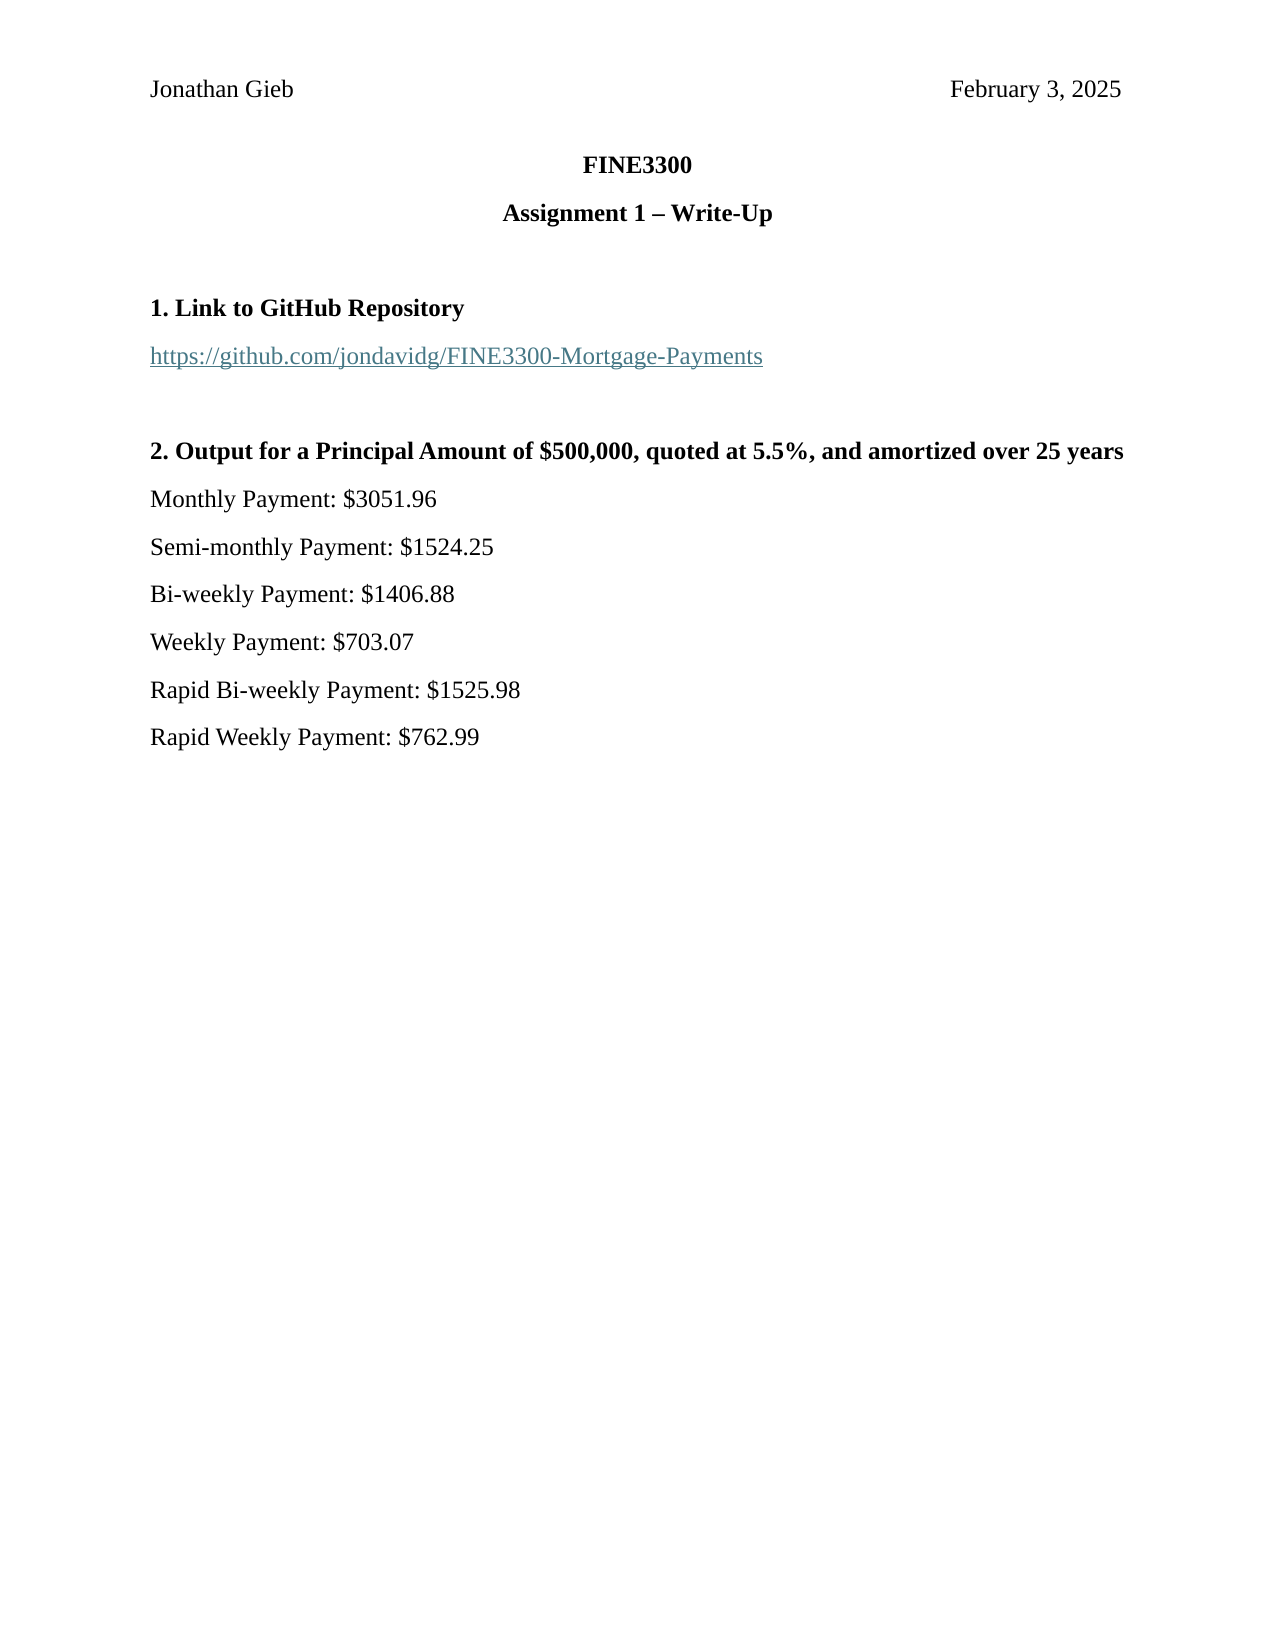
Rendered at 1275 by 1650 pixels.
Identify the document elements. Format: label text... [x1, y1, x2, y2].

text Rapid Weekly Payment: $762.99 [150, 722, 1125, 751]
text 2. Output for a Principal Amount of $500,000, quoted at 5.5%, and amortized over 25 years [150, 436, 1125, 465]
text Weekly Payment: $703.07 [150, 627, 1125, 656]
text https://github.com/jondavidg/FINE3300-Mortgage-Payments [150, 341, 1125, 369]
text Monthly Payment: $3051.96 [150, 484, 1125, 513]
text Assignment 1 – Write-Up [150, 198, 1125, 226]
text Bi-weekly Payment: $1406.88 [150, 579, 1125, 608]
text 1. Link to GitHub Repository [150, 293, 1125, 322]
text Rapid Bi-weekly Payment: $1525.98 [150, 675, 1125, 703]
text FINE3300 [150, 150, 1125, 179]
text Semi-monthly Payment: $1524.25 [150, 532, 1125, 560]
